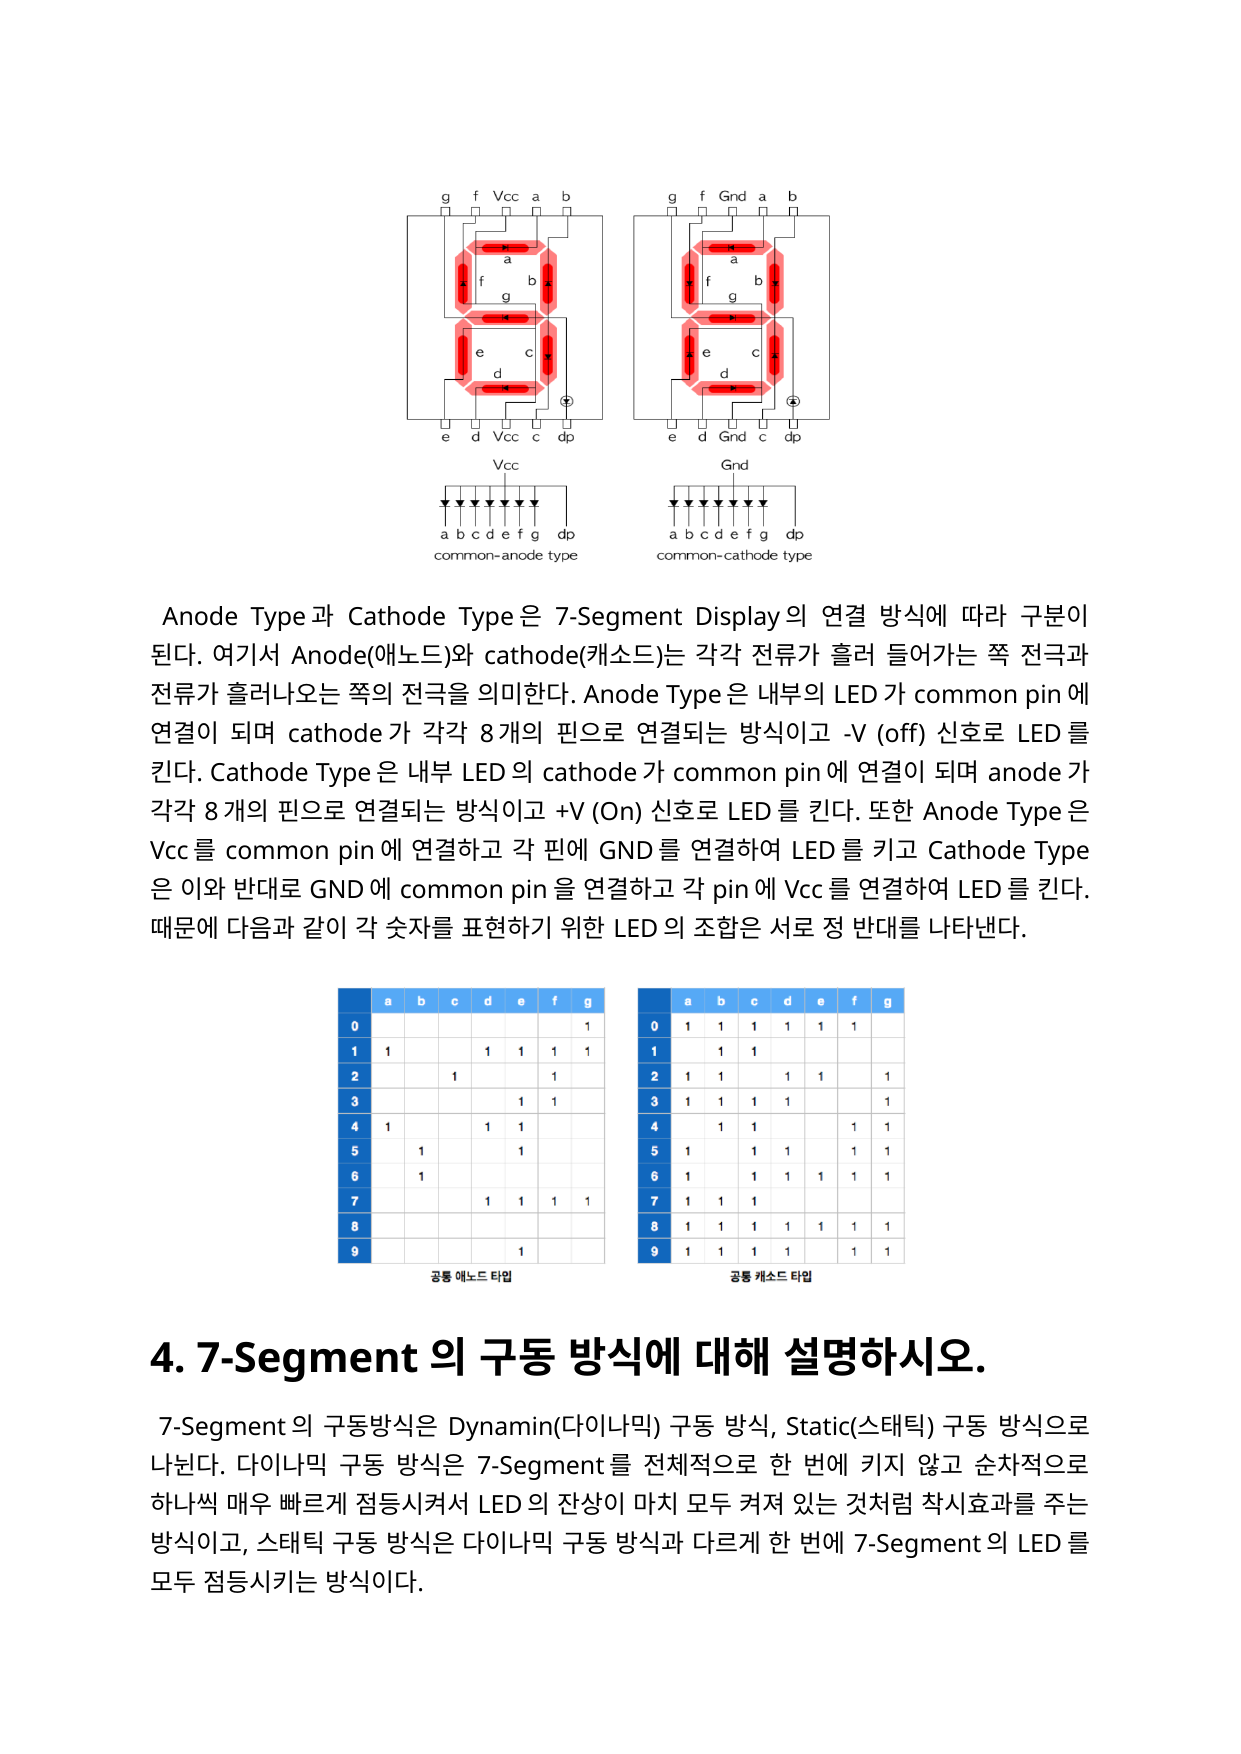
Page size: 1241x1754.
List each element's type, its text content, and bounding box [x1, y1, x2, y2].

text Anode Type과 Cathode Type은 7-Segment Display의 연결 방식에 따라 구분이 된다. 여기서 Anode(애노드)와 cathode(캐소드)는 각각 전류가 흘러 들어가는 쪽 전극과 전류가 흘러나오는 쪽의 전극을 의미한다. Anode Type은 내부의 LED가 common pin에 연결이 되며 cathode가 각각 8개의 핀으로 연결되는 방식이고 -V (off) 신호로 LED를 킨다. Cathode Type은 내부 LED의 cathode가 common pin에 연결이 되며 anode가 각각 8개의 핀으로 연결되는 방식이고 +V (On) 신호로 LED를 킨다. 또한 Anode Type은 Vcc를 common pin에 연결하고 각 핀에 GND를 연결하여 LED를 키고 Cathode Type은 이와 반대로 GND에 common pin을 연결하고 각 pin에 Vcc를 연결하여 LED를 킨다. 때문에 다음과 같이 각 숫자를 표현하기 위한 LED의 조합은 서로 정 반대를 나타낸다. [150, 596, 1090, 945]
text 7-Segment의 구동방식은 Dynamin(다이나믹) 구동 방식, Static(스태틱) 구동 방식으로 나뉜다. 다이나믹 구동 방식은 7-Segment를 전체적으로 한 번에 키지 않고 순차적으로 하나씩 매우 빠르게 점등시켜서 LED의 잔상이 마치 모두 켜져 있는 것처럼 착시효과를 주는 방식이고, 스태틱 구동 방식은 다이나믹 구동 방식과 다르게 한 번에 7-Segment의 LED를 모두 점등시키는 방식이다. [150, 1406, 1090, 1599]
picture [300, 964, 940, 1306]
text 4. 7-Segment 의 구동 방식에 대해 설명하시오. [150, 1324, 1090, 1385]
picture [366, 177, 874, 578]
